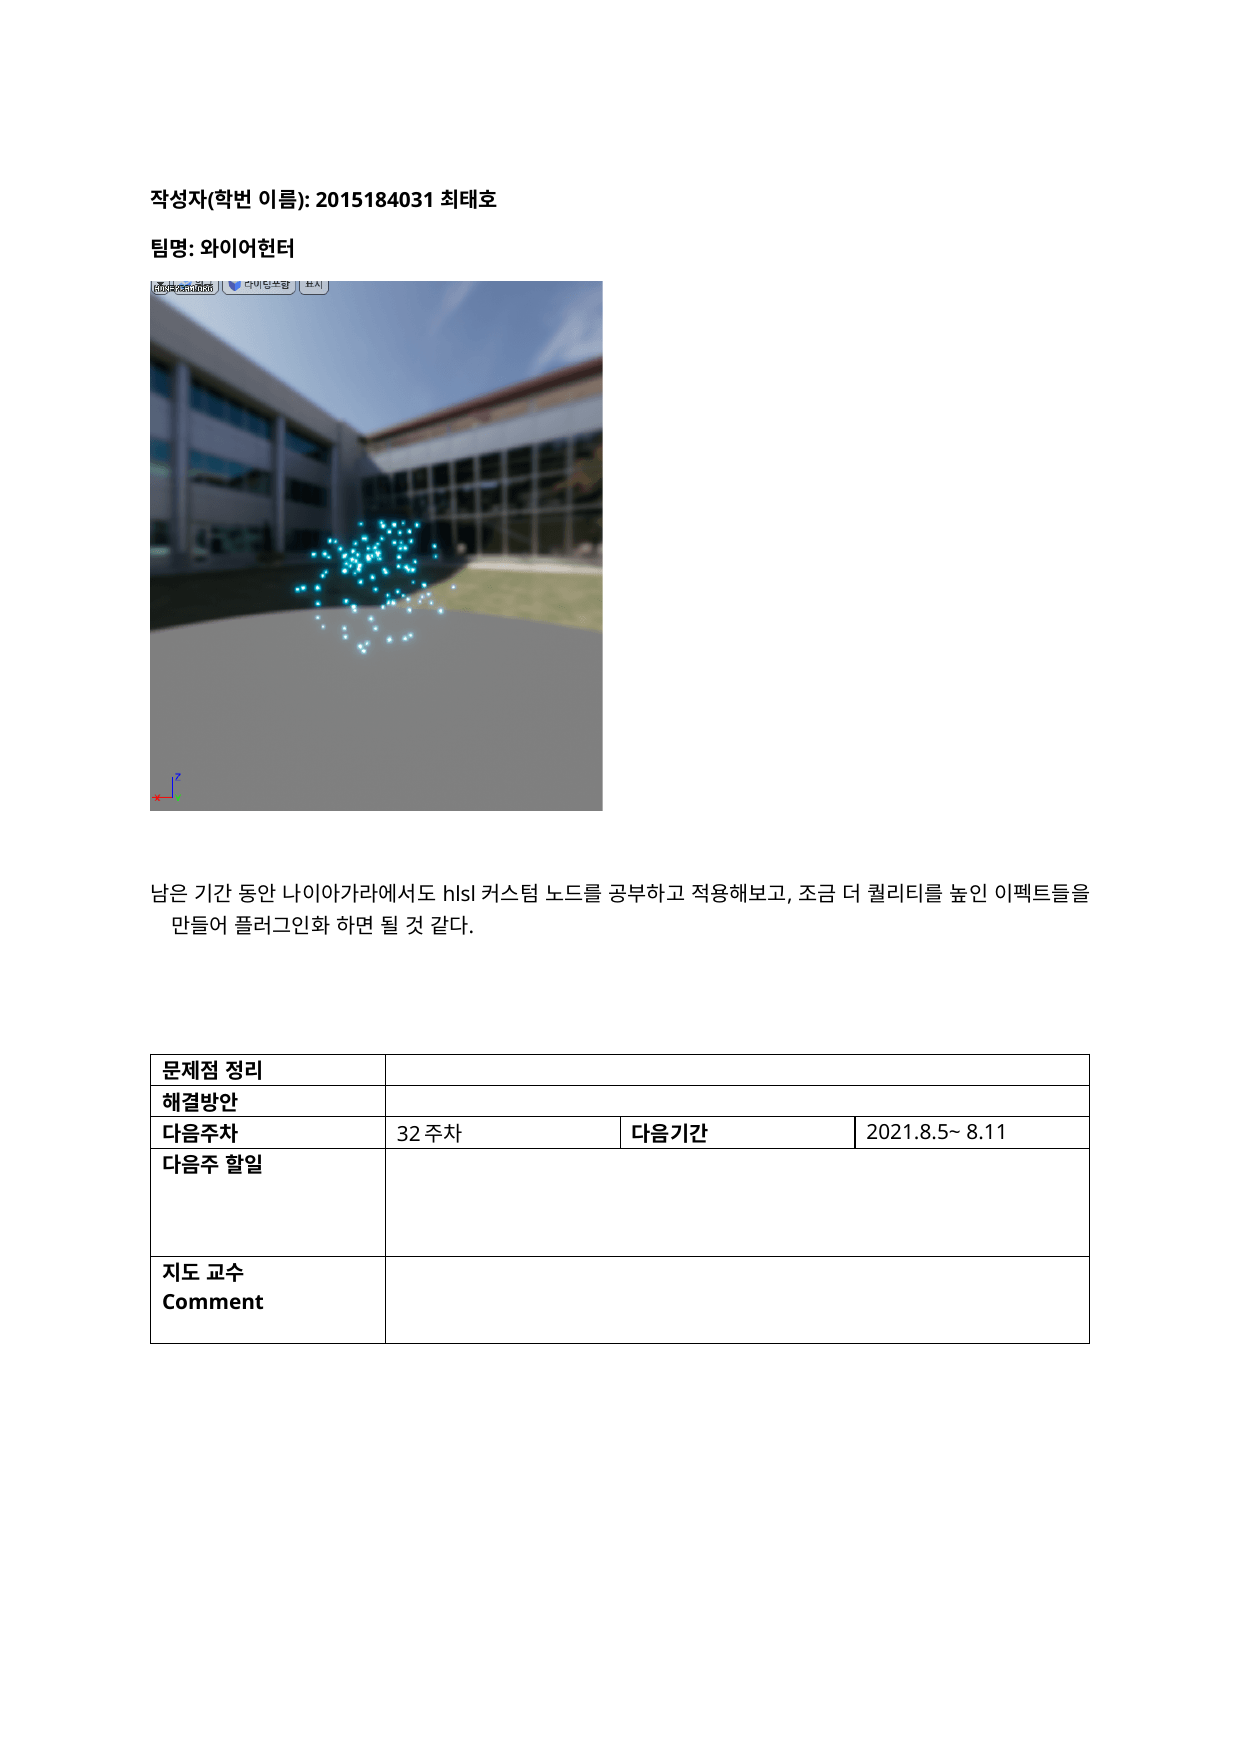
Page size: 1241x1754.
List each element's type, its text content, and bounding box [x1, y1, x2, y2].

table_cell 해결방안 [151, 1086, 385, 1116]
table_cell 다음주 할일 [151, 1149, 385, 1256]
table_cell [386, 1086, 1089, 1116]
table_cell [386, 1149, 1089, 1256]
text 남은 기간 동안 나이아가라에서도 hlsl 커스텀 노드를 공부하고 적용해보고, 조금 더 퀄리티를 높인 이펙트들을 만들어 플러그인화 하면 될 것 같다. [150, 877, 1090, 940]
table_cell 32주차 [386, 1117, 620, 1147]
table_cell 2021.8.5~ 8.11 [856, 1117, 1089, 1147]
table_cell 지도 교수 Comment [151, 1257, 385, 1343]
table_cell 다음주차 [151, 1117, 385, 1147]
picture [150, 281, 603, 811]
table_cell [386, 1257, 1089, 1343]
table_header 문제점 정리 [151, 1055, 385, 1085]
table_header [386, 1055, 1089, 1085]
table_cell 다음기간 [621, 1117, 854, 1147]
